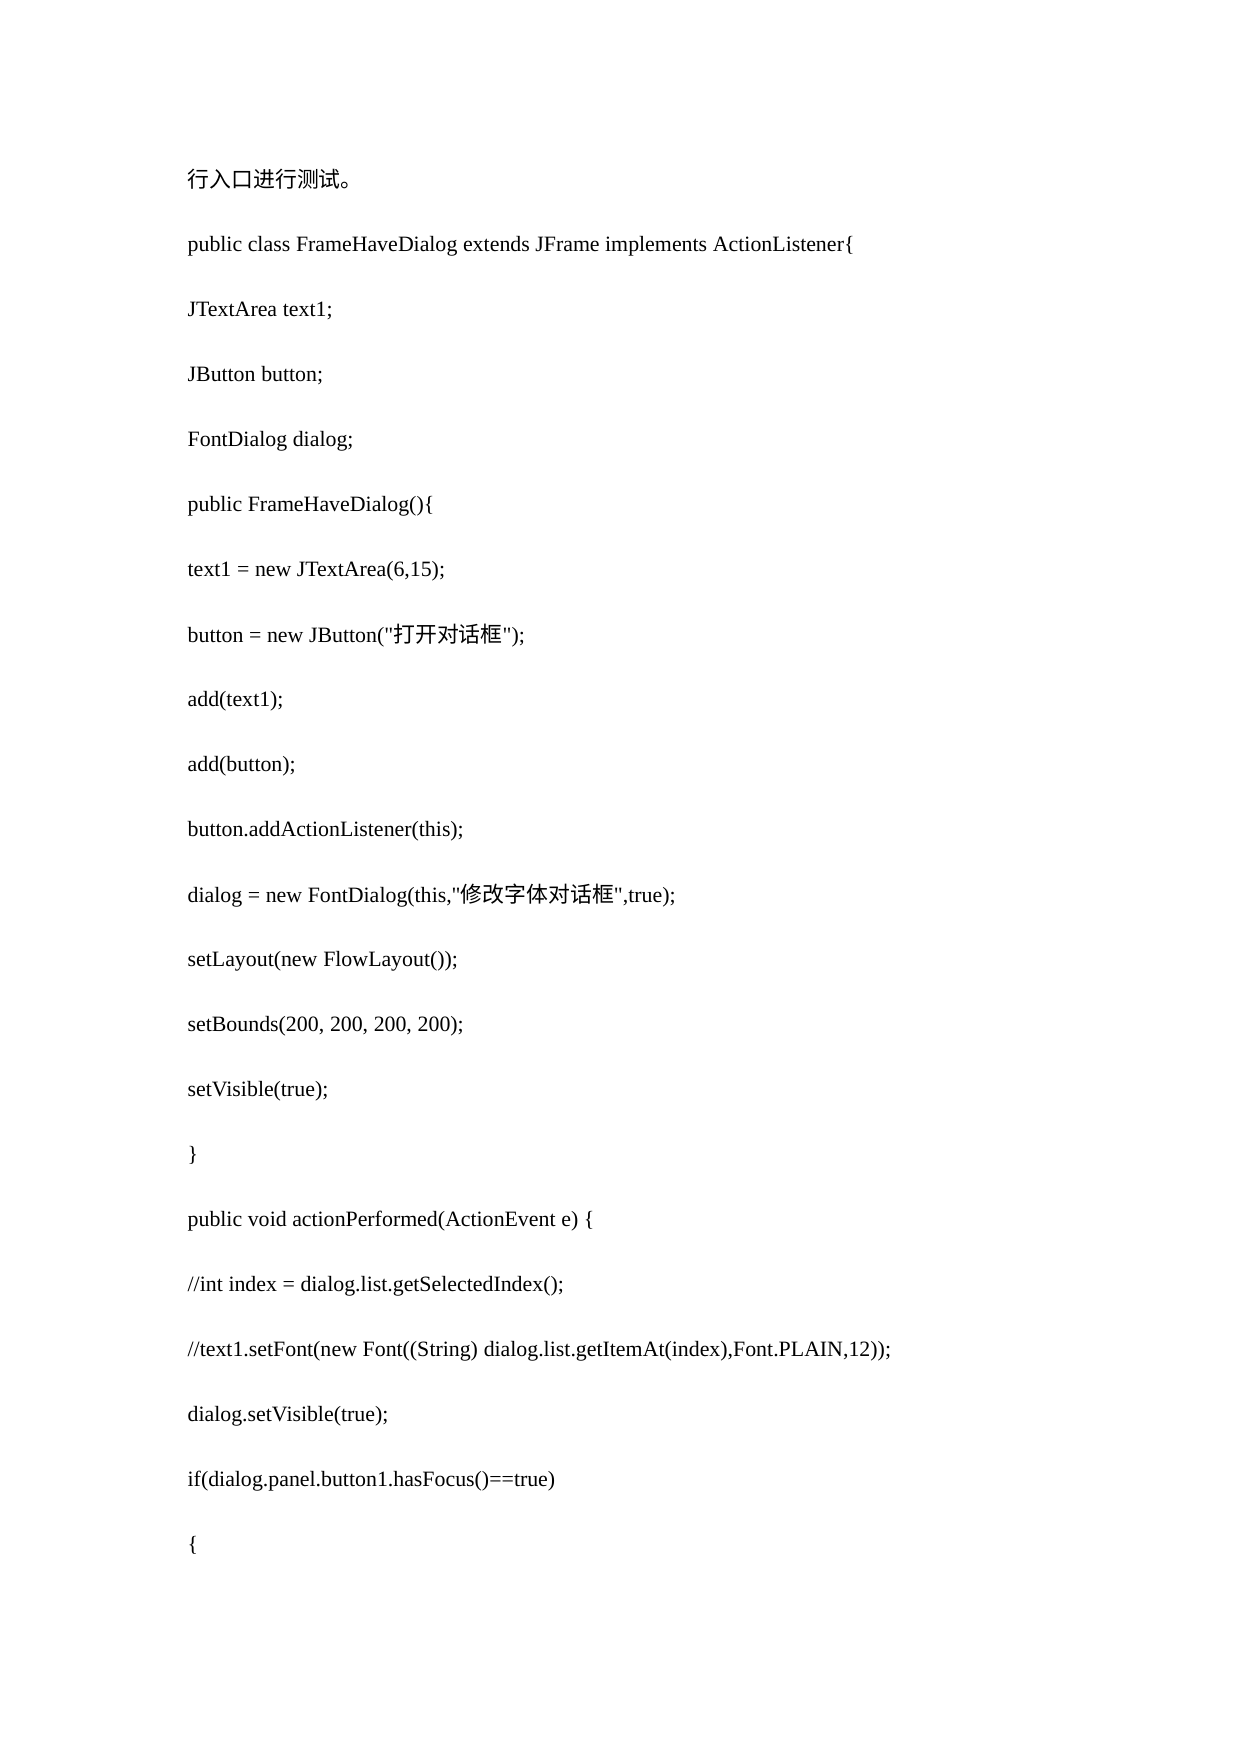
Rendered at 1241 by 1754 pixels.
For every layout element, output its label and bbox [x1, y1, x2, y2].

text [187, 162, 1053, 1559]
